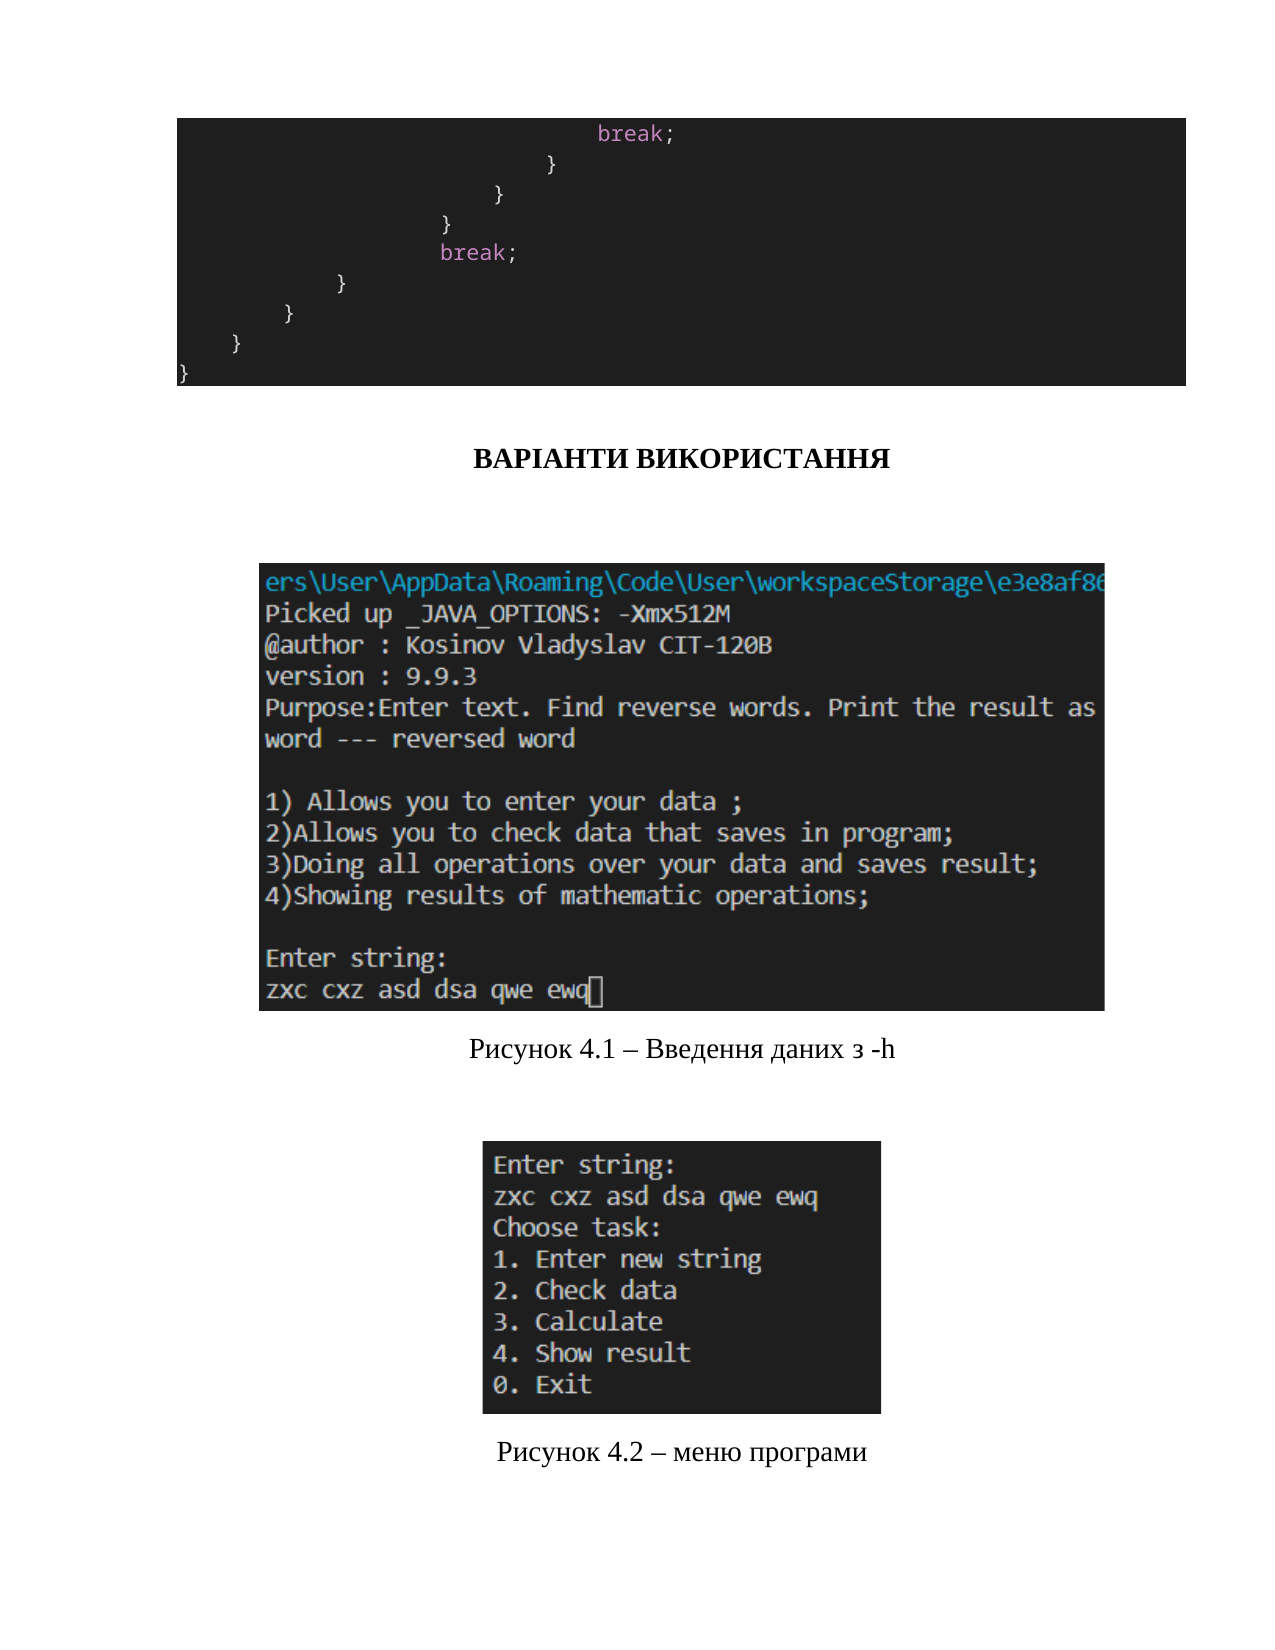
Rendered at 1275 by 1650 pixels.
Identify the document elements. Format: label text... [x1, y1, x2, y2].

text } [177, 297, 1186, 327]
picture [482, 1141, 882, 1414]
text } [177, 178, 1186, 207]
text break; [177, 237, 1186, 267]
text } [177, 327, 1186, 356]
text } [177, 356, 1186, 386]
text Рисунок 4.1 – Введення даних з -h [177, 1031, 1186, 1065]
text ВАРІАНТИ ВИКОРИСТАННЯ [177, 441, 1186, 475]
picture [259, 563, 1105, 1011]
text break; [177, 118, 1186, 148]
text } [177, 207, 1186, 237]
text } [177, 267, 1186, 297]
text } [177, 148, 1186, 178]
text Рисунок 4.2 – меню програми [177, 1434, 1186, 1468]
